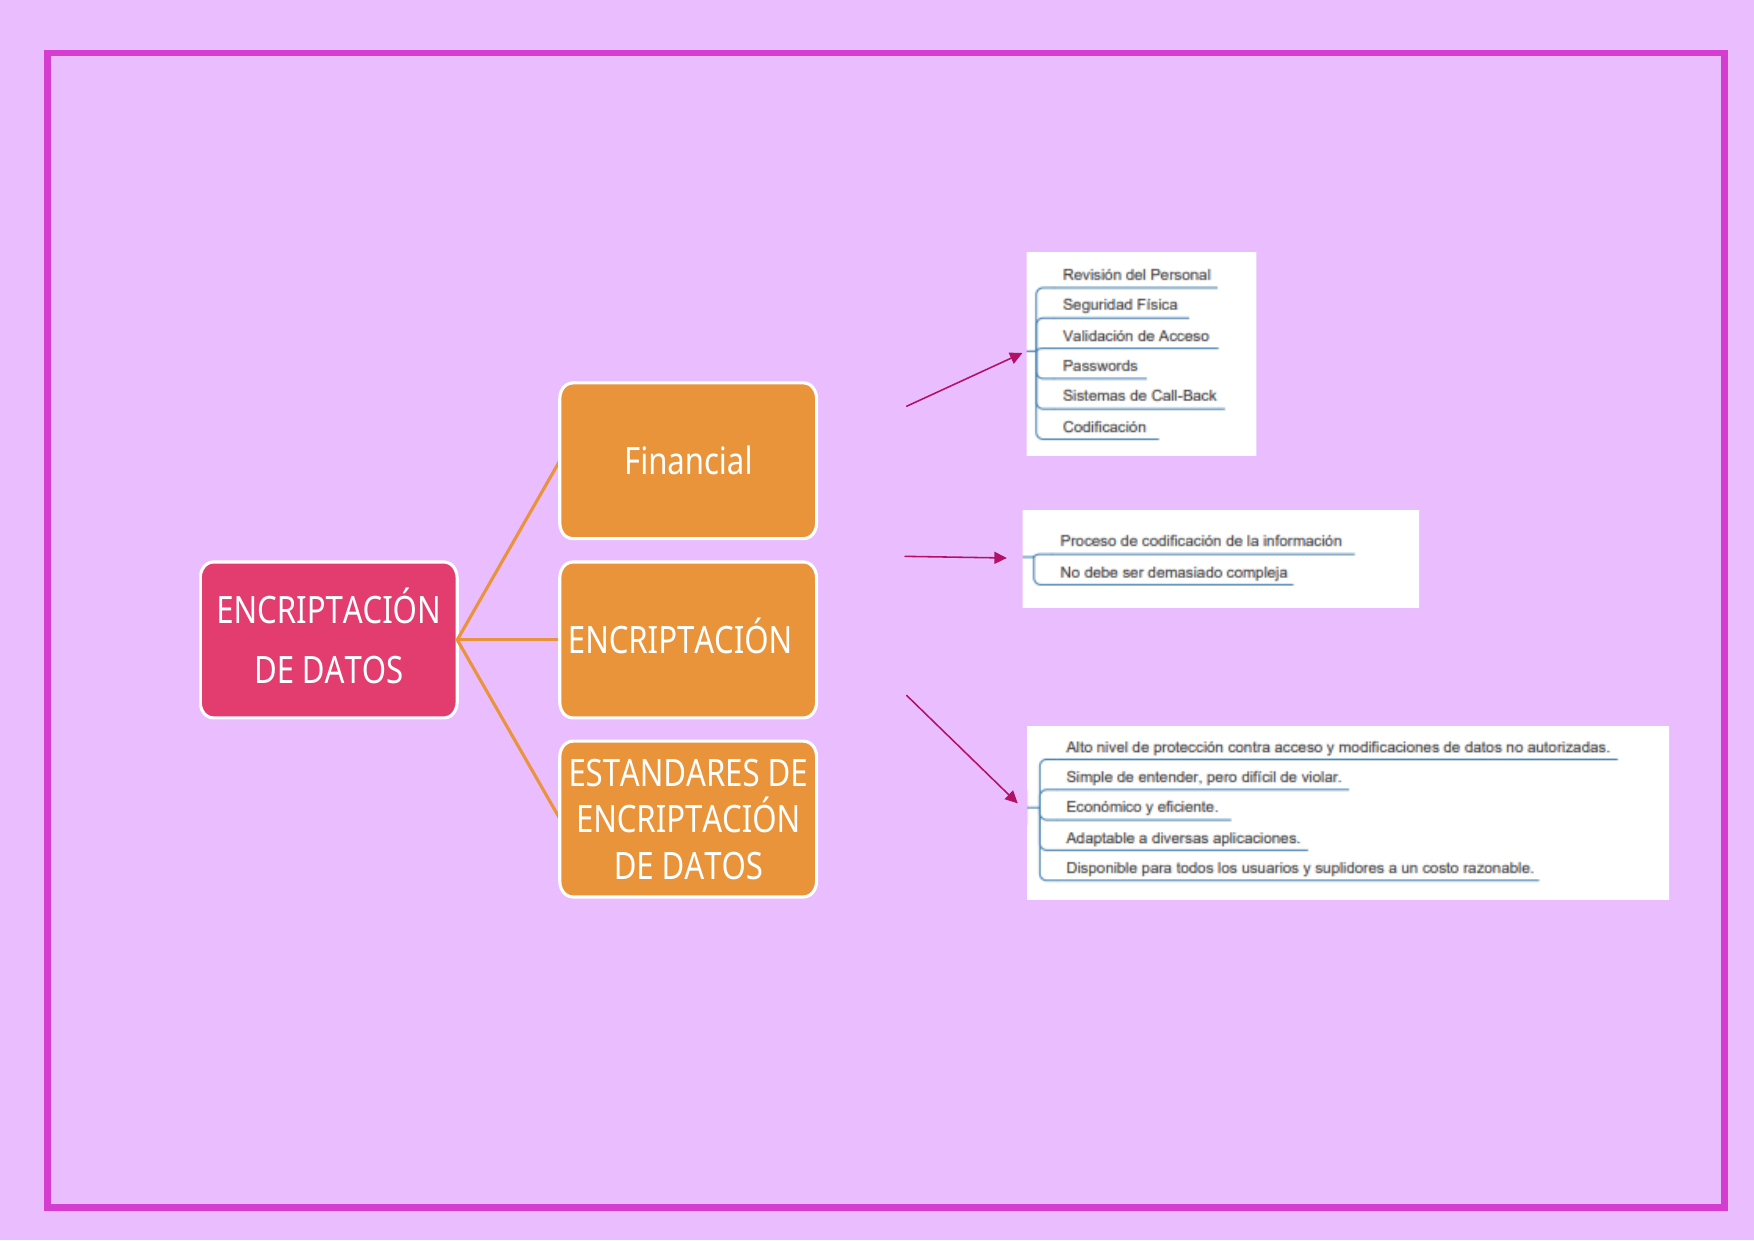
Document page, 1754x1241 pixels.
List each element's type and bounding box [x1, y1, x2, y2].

picture [1022, 510, 1420, 608]
picture [1027, 726, 1670, 900]
picture [1026, 252, 1257, 456]
